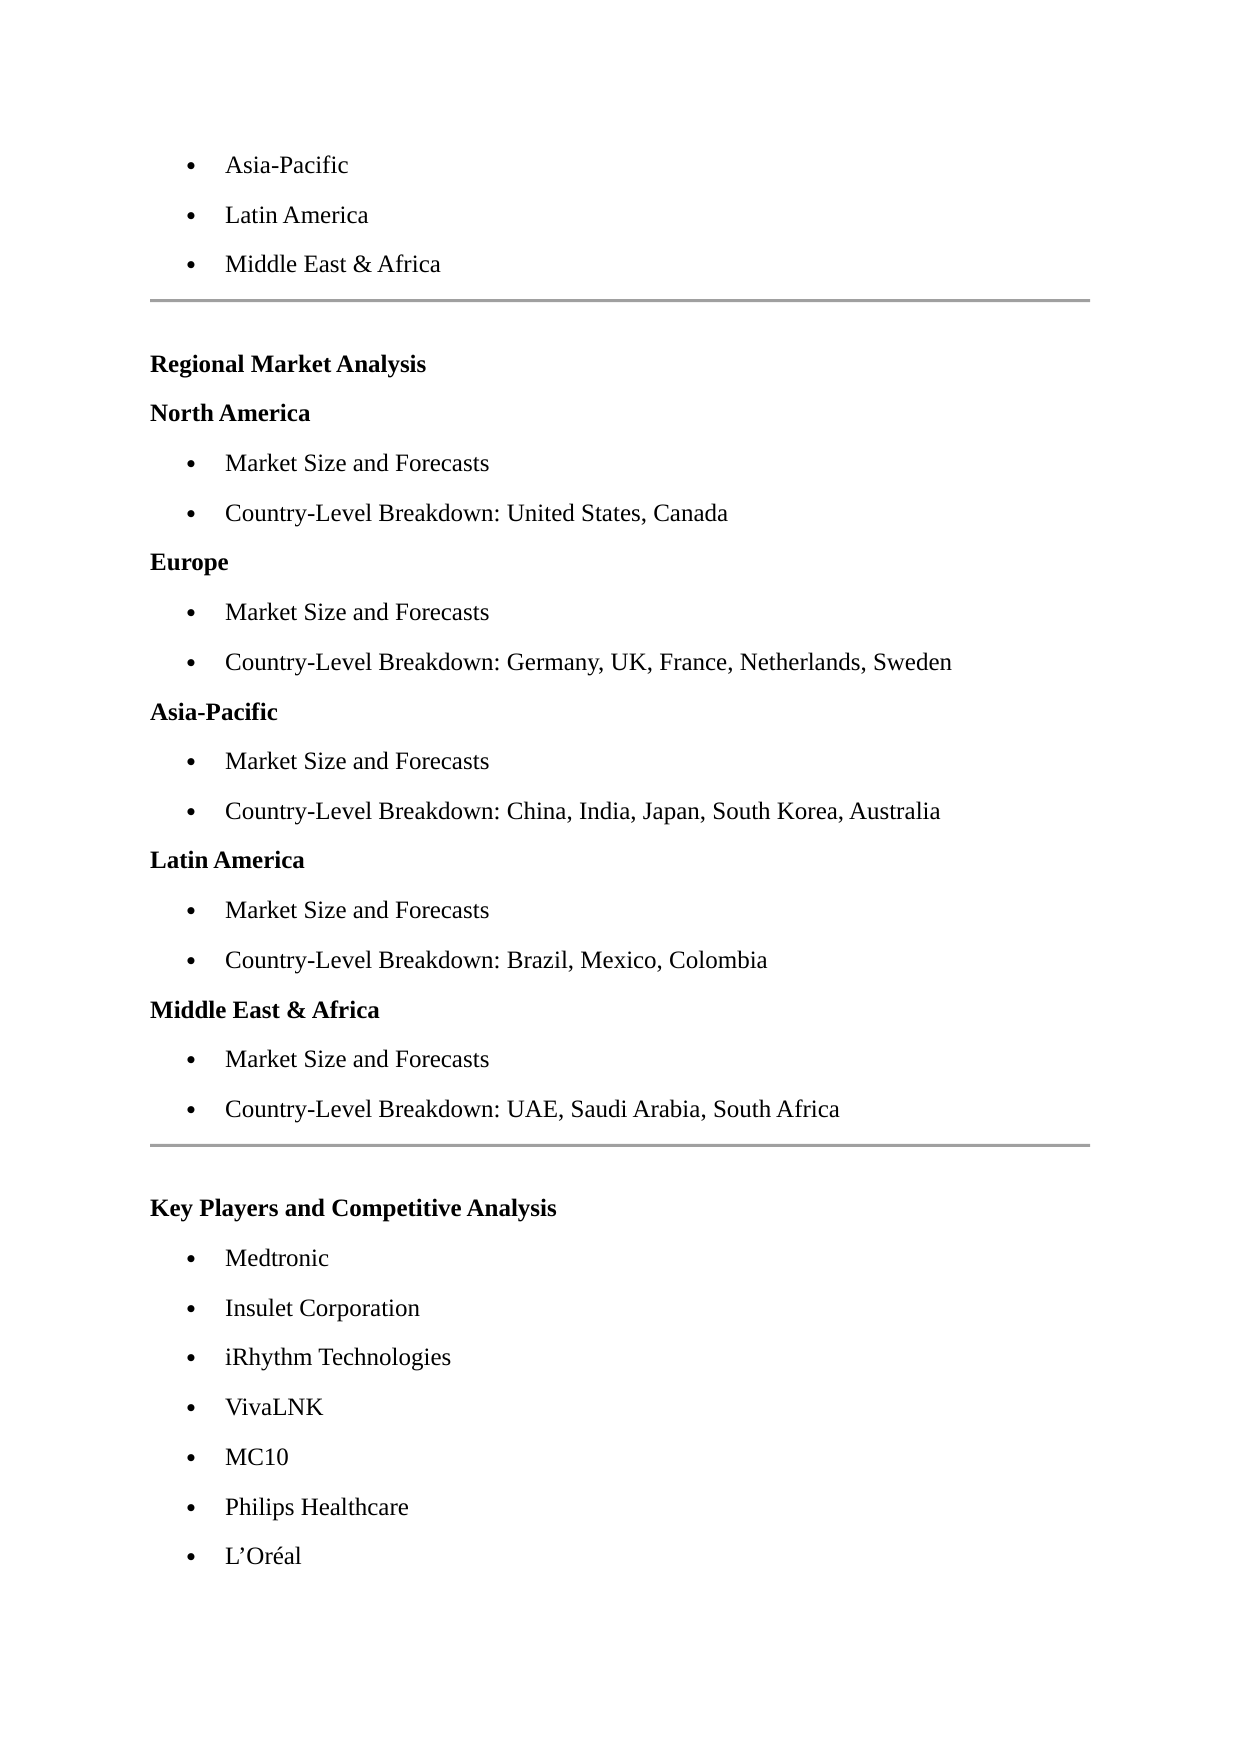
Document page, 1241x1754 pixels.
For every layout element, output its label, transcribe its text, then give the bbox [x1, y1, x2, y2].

list Insulet Corporation [187, 1293, 1090, 1322]
list Market Size and Forecasts [187, 1044, 1090, 1073]
text North America [150, 398, 1090, 427]
text Key Players and Competitive Analysis [150, 1193, 1090, 1222]
list Medtronic [187, 1243, 1090, 1272]
list Country-Level Breakdown: United States, Canada [187, 498, 1090, 527]
text Latin America [150, 846, 1090, 874]
list Middle East & Africa [187, 249, 1090, 278]
text Asia-Pacific [150, 697, 1090, 725]
list Country-Level Breakdown: Germany, UK, France, Netherlands, Sweden [187, 647, 1090, 676]
text Regional Market Analysis [150, 349, 1090, 377]
list iRhythm Technologies [187, 1342, 1090, 1371]
list VivaLNK [187, 1392, 1090, 1421]
list Country-Level Breakdown: China, India, Japan, South Korea, Australia [187, 796, 1090, 825]
list Market Size and Forecasts [187, 597, 1090, 626]
text Middle East & Africa [150, 995, 1090, 1023]
list Asia-Pacific [187, 150, 1090, 179]
list Country-Level Breakdown: UAE, Saudi Arabia, South Africa [187, 1094, 1090, 1123]
list Philips Healthcare [187, 1492, 1090, 1520]
list Market Size and Forecasts [187, 448, 1090, 477]
list Country-Level Breakdown: Brazil, Mexico, Colombia [187, 945, 1090, 974]
list MC10 [187, 1442, 1090, 1471]
text Europe [150, 547, 1090, 576]
list Latin America [187, 200, 1090, 228]
list L’Oréal [187, 1541, 1090, 1570]
list Market Size and Forecasts [187, 895, 1090, 924]
list Market Size and Forecasts [187, 746, 1090, 775]
